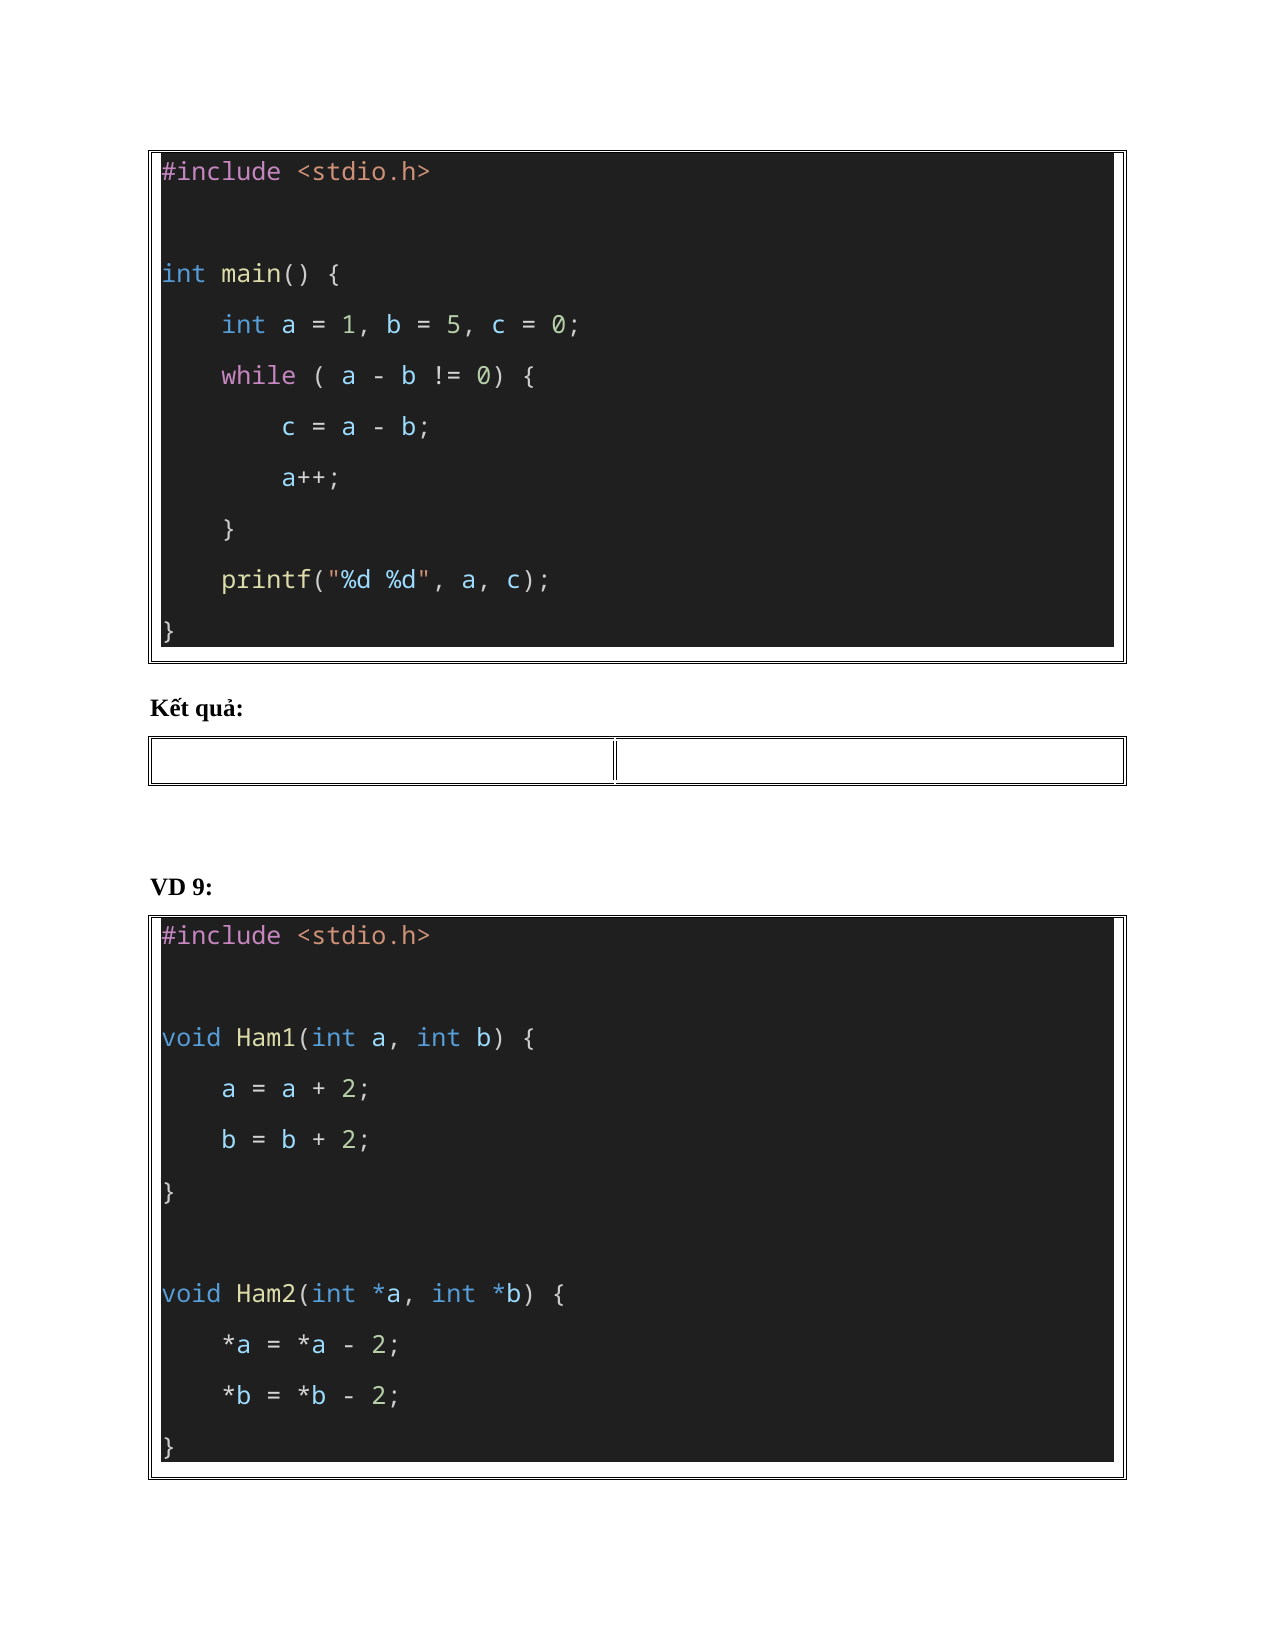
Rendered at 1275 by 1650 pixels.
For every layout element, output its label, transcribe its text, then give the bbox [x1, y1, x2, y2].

table_header [150, 737, 615, 782]
text VD 9: [150, 872, 1125, 901]
table_header #include <stdio.h> int main() { int a = 1, b = 5, c = 0; while ( a - b != 0) { c = a - b; a++; } printf("%d %d", a, c); } [152, 153, 1123, 661]
table_header [615, 739, 1123, 782]
text Kết quả: [150, 693, 1125, 722]
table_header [152, 918, 1123, 1477]
